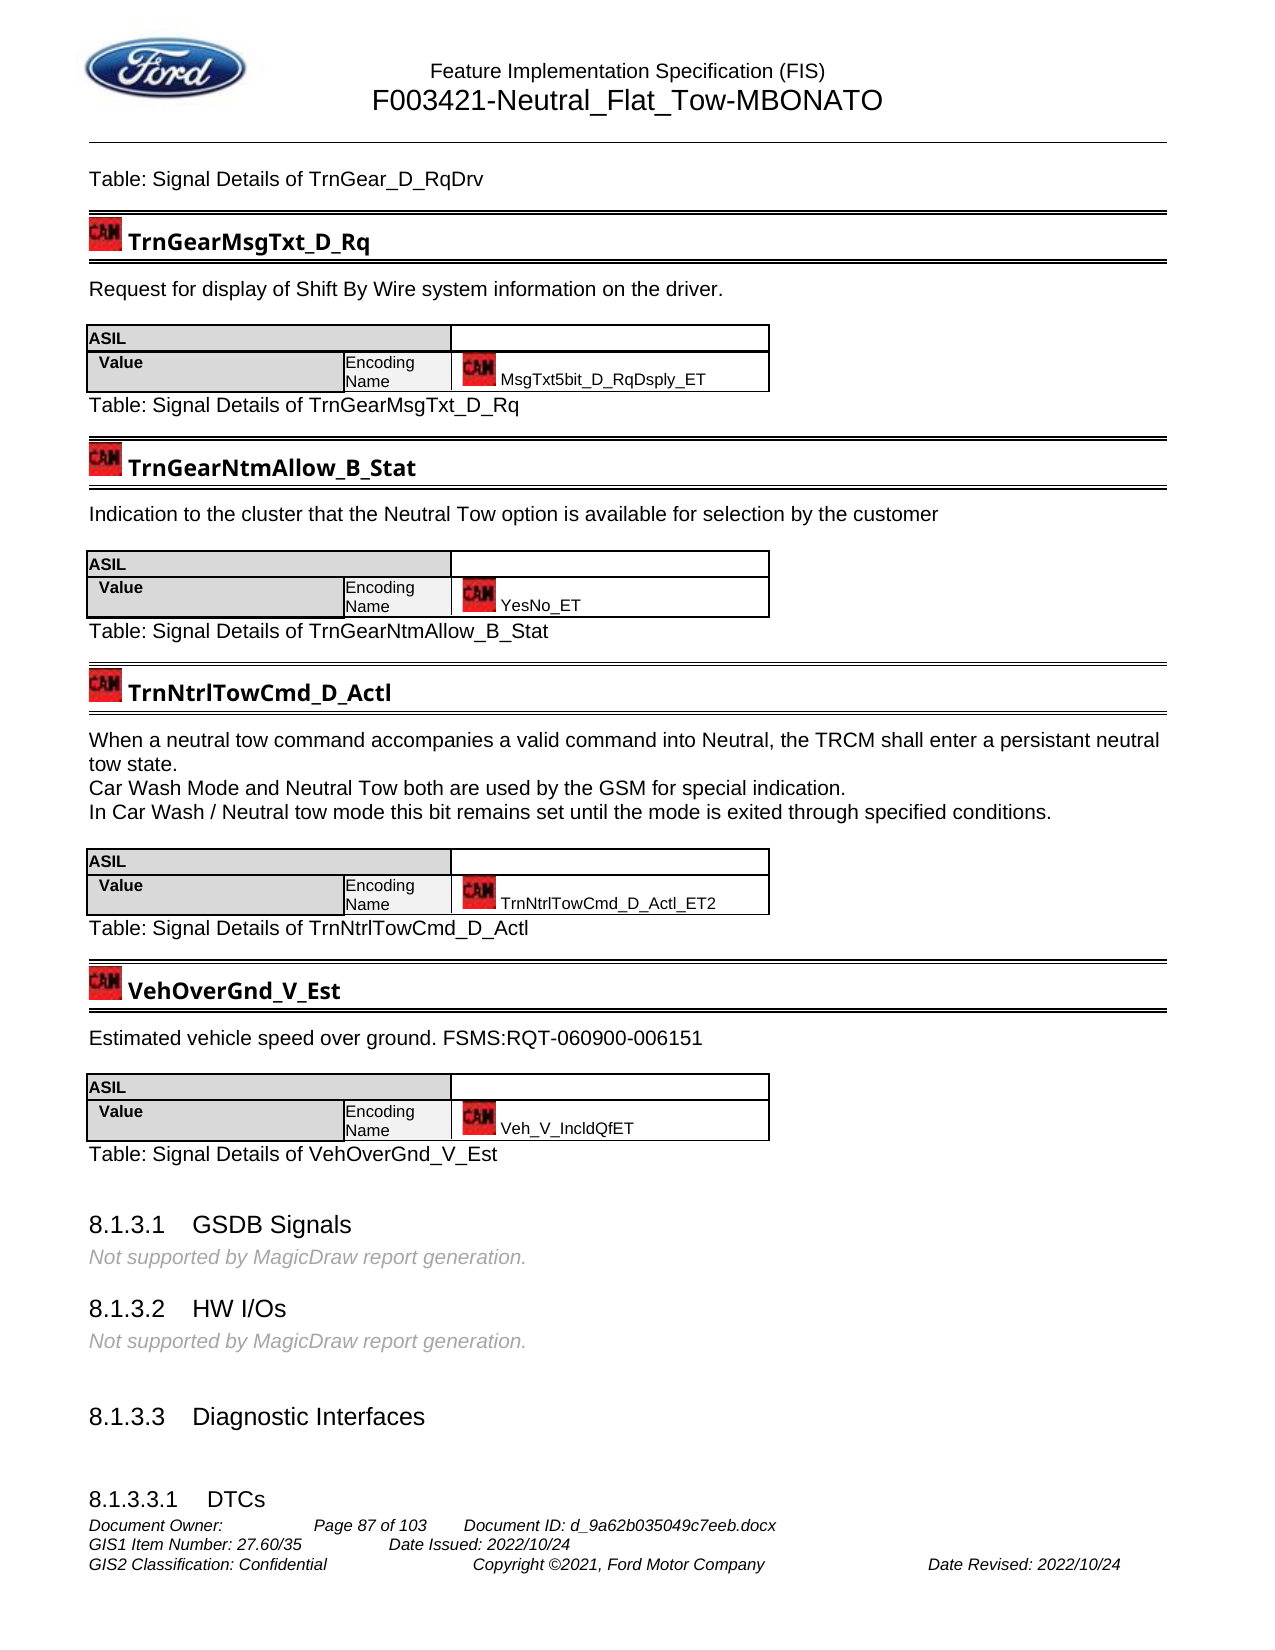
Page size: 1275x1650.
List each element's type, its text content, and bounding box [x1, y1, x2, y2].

picture [462, 352, 496, 386]
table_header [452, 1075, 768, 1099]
text VehOverGnd_V_Est [89, 964, 1167, 1008]
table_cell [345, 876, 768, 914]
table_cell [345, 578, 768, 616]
text Request for display of Shift By Wire system information on the driver. [89, 276, 1167, 300]
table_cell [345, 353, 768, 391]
text TrnNtrlTowCmd_D_Actl [89, 666, 1167, 711]
text Table: Signal Details of TrnGear_D_RqDrv [89, 167, 1167, 191]
subtitle GSDB Signals [89, 1210, 1167, 1239]
text TrnGearMsgTxt_D_Rq [89, 215, 1167, 259]
picture [462, 1101, 496, 1135]
picture [88, 442, 122, 476]
text In Car Wash / Neutral tow mode this bit remains set until the mode is exited through specified conditions. [89, 800, 1167, 824]
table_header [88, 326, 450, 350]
text Table: Signal Details of TrnGearNtmAllow_B_Stat [89, 618, 1167, 642]
picture [462, 578, 496, 612]
text Indication to the cluster that the Neutral Tow option is available for selection by the customer [89, 502, 1167, 526]
subtitle HW I/Os [89, 1294, 1167, 1323]
subtitle DTCs [89, 1486, 1167, 1512]
picture [88, 668, 122, 702]
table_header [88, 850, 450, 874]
text Table: Signal Details of VehOverGnd_V_Est [89, 1142, 1167, 1166]
subtitle Diagnostic Interfaces [89, 1402, 1167, 1431]
text Estimated vehicle speed over ground. FSMS:RQT-060900-006151 [89, 1025, 1167, 1049]
text Not supported by MagicDraw report generation. [89, 1329, 1167, 1353]
text Table: Signal Details of TrnGearMsgTxt_D_Rq [89, 393, 1167, 417]
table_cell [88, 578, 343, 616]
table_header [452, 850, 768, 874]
text Car Wash Mode and Neutral Tow both are used by the GSM for special indication. [89, 776, 1167, 800]
picture [65, 18, 266, 119]
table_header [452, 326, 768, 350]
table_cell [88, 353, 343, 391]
text When a neutral tow command accompanies a valid command into Neutral, the TRCM shall enter a persistant neutral tow state. [89, 728, 1167, 776]
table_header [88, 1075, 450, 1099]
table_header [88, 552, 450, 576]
text Not supported by MagicDraw report generation. [89, 1245, 1167, 1269]
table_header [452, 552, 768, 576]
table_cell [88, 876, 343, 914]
text Table: Signal Details of TrnNtrlTowCmd_D_Actl [89, 916, 1167, 940]
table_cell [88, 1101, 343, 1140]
picture [462, 875, 496, 909]
text TrnGearNtmAllow_B_Stat [89, 441, 1167, 485]
picture [88, 966, 122, 1000]
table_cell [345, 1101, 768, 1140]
picture [88, 217, 122, 251]
